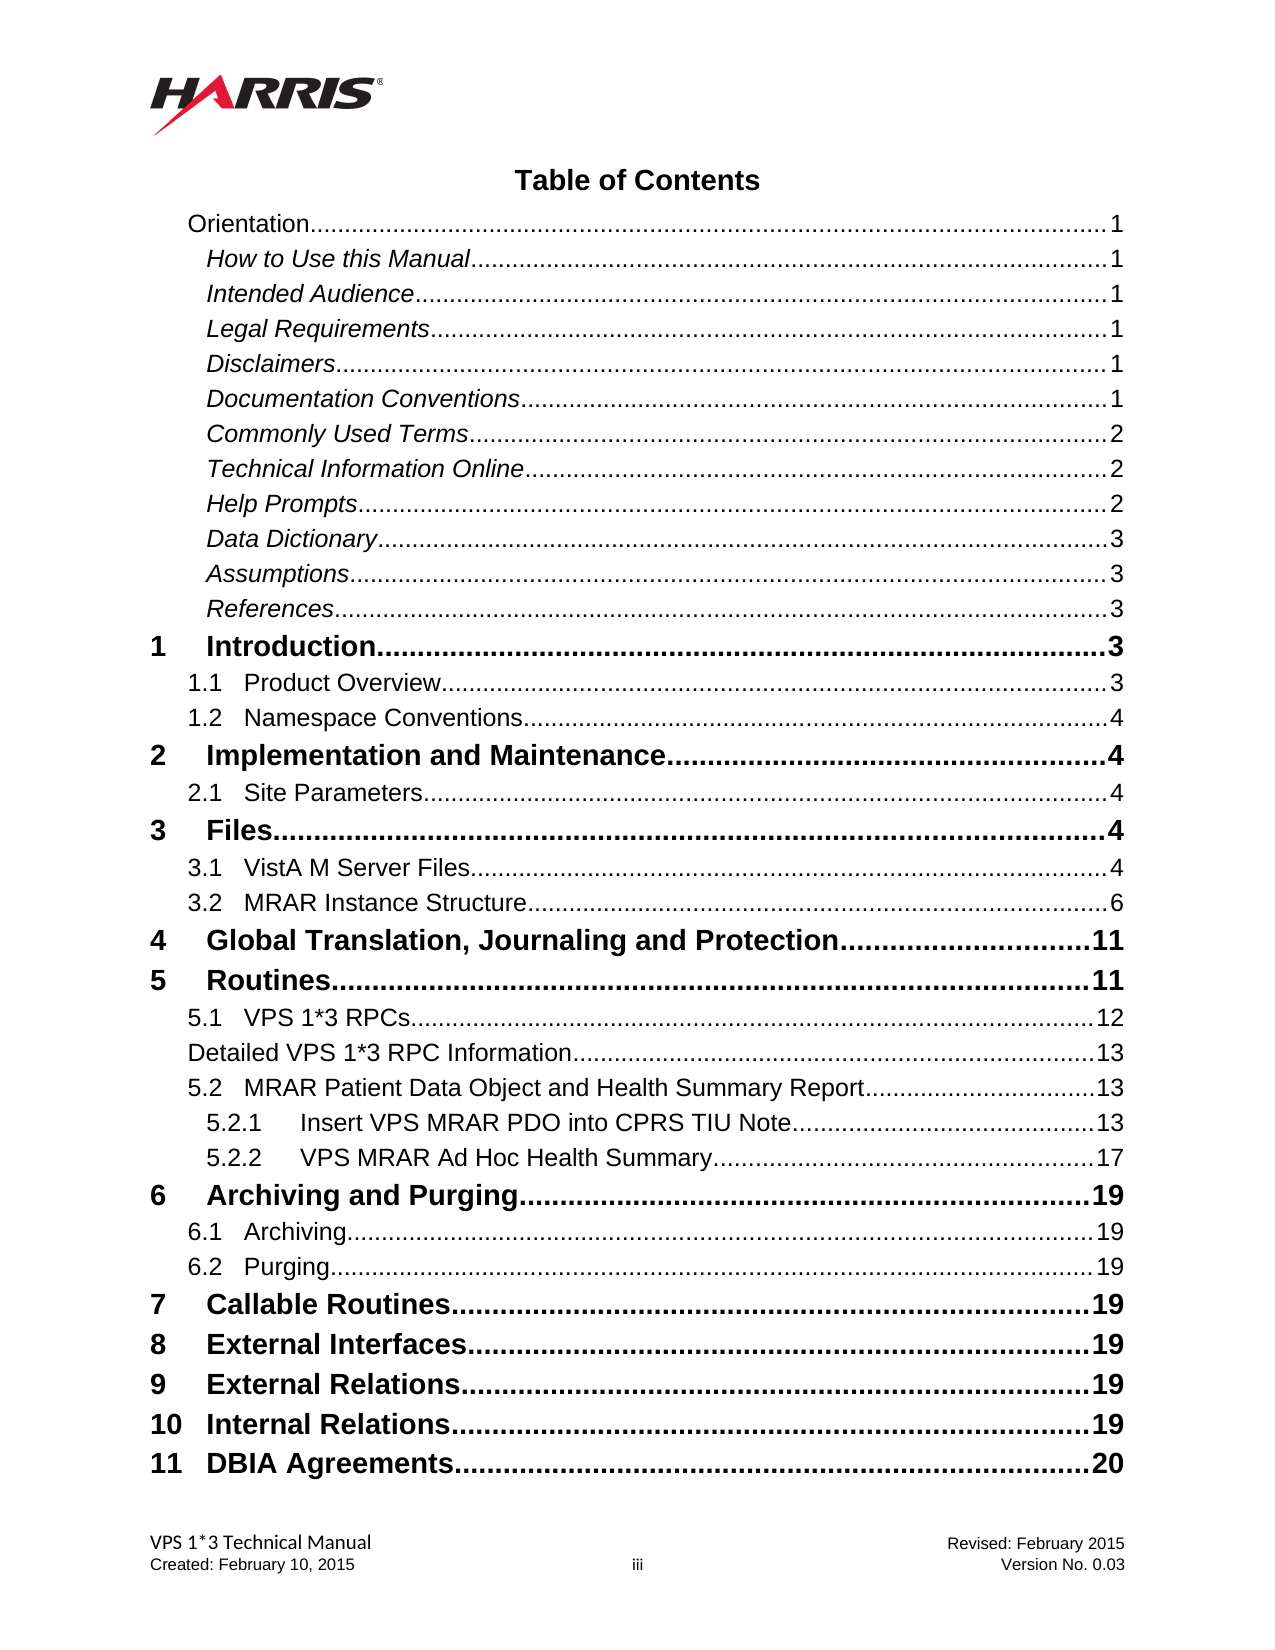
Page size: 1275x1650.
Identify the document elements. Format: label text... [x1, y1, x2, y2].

text 3 Files 4 [150, 813, 1125, 847]
text 1.1 Product Overview 3 [187, 668, 1125, 697]
text 3.2 MRAR Instance Structure 6 [187, 888, 1125, 917]
text 1.2 Namespace Conventions 4 [187, 703, 1125, 732]
text 7 Callable Routines 19 [150, 1287, 1125, 1321]
text Orientation 1 [187, 208, 1125, 237]
text Intended Audience 1 [206, 278, 1125, 307]
text 3.1 VistA M Server Files 4 [187, 853, 1125, 882]
text 5.2 MRAR Patient Data Object and Health Summary Report 13 [187, 1072, 1125, 1101]
text 5.1 VPS 1*3 RPCs 12 [187, 1002, 1125, 1031]
text 9 External Relations 19 [150, 1367, 1125, 1400]
text 2.1 Site Parameters 4 [187, 778, 1125, 807]
text Legal Requirements 1 [206, 313, 1125, 342]
text References 3 [206, 593, 1125, 622]
text 5 Routines 11 [150, 963, 1125, 996]
text How to Use this Manual 1 [206, 243, 1125, 272]
text Documentation Conventions 1 [206, 383, 1125, 412]
text Disclaimers 1 [206, 348, 1125, 377]
text 10 Internal Relations 19 [150, 1407, 1125, 1440]
text 4 Global Translation, Journaling and Protection 11 [150, 923, 1125, 956]
text Technical Information Online 2 [206, 453, 1125, 482]
text 5.2.1 Insert VPS MRAR PDO into CPRS TIU Note 13 [206, 1107, 1125, 1136]
text 6.1 Archiving 19 [187, 1217, 1125, 1246]
text Help Prompts 2 [206, 488, 1125, 517]
text 5.2.2 VPS MRAR Ad Hoc Health Summary 17 [206, 1142, 1125, 1171]
text Detailed VPS 1*3 RPC Information 13 [187, 1037, 1125, 1066]
text Assumptions 3 [206, 558, 1125, 587]
title Table of Contents [150, 162, 1125, 196]
text Data Dictionary 3 [206, 523, 1125, 552]
text 6.2 Purging 19 [187, 1252, 1125, 1281]
text Commonly Used Terms 2 [206, 418, 1125, 447]
text 1 Introduction 3 [150, 628, 1125, 662]
text 8 External Interfaces 19 [150, 1327, 1125, 1361]
text 2 Implementation and Maintenance 4 [150, 738, 1125, 772]
text 11 DBIA Agreements 20 [150, 1446, 1125, 1480]
picture [150, 75, 384, 136]
text 6 Archiving and Purging 19 [150, 1177, 1125, 1211]
